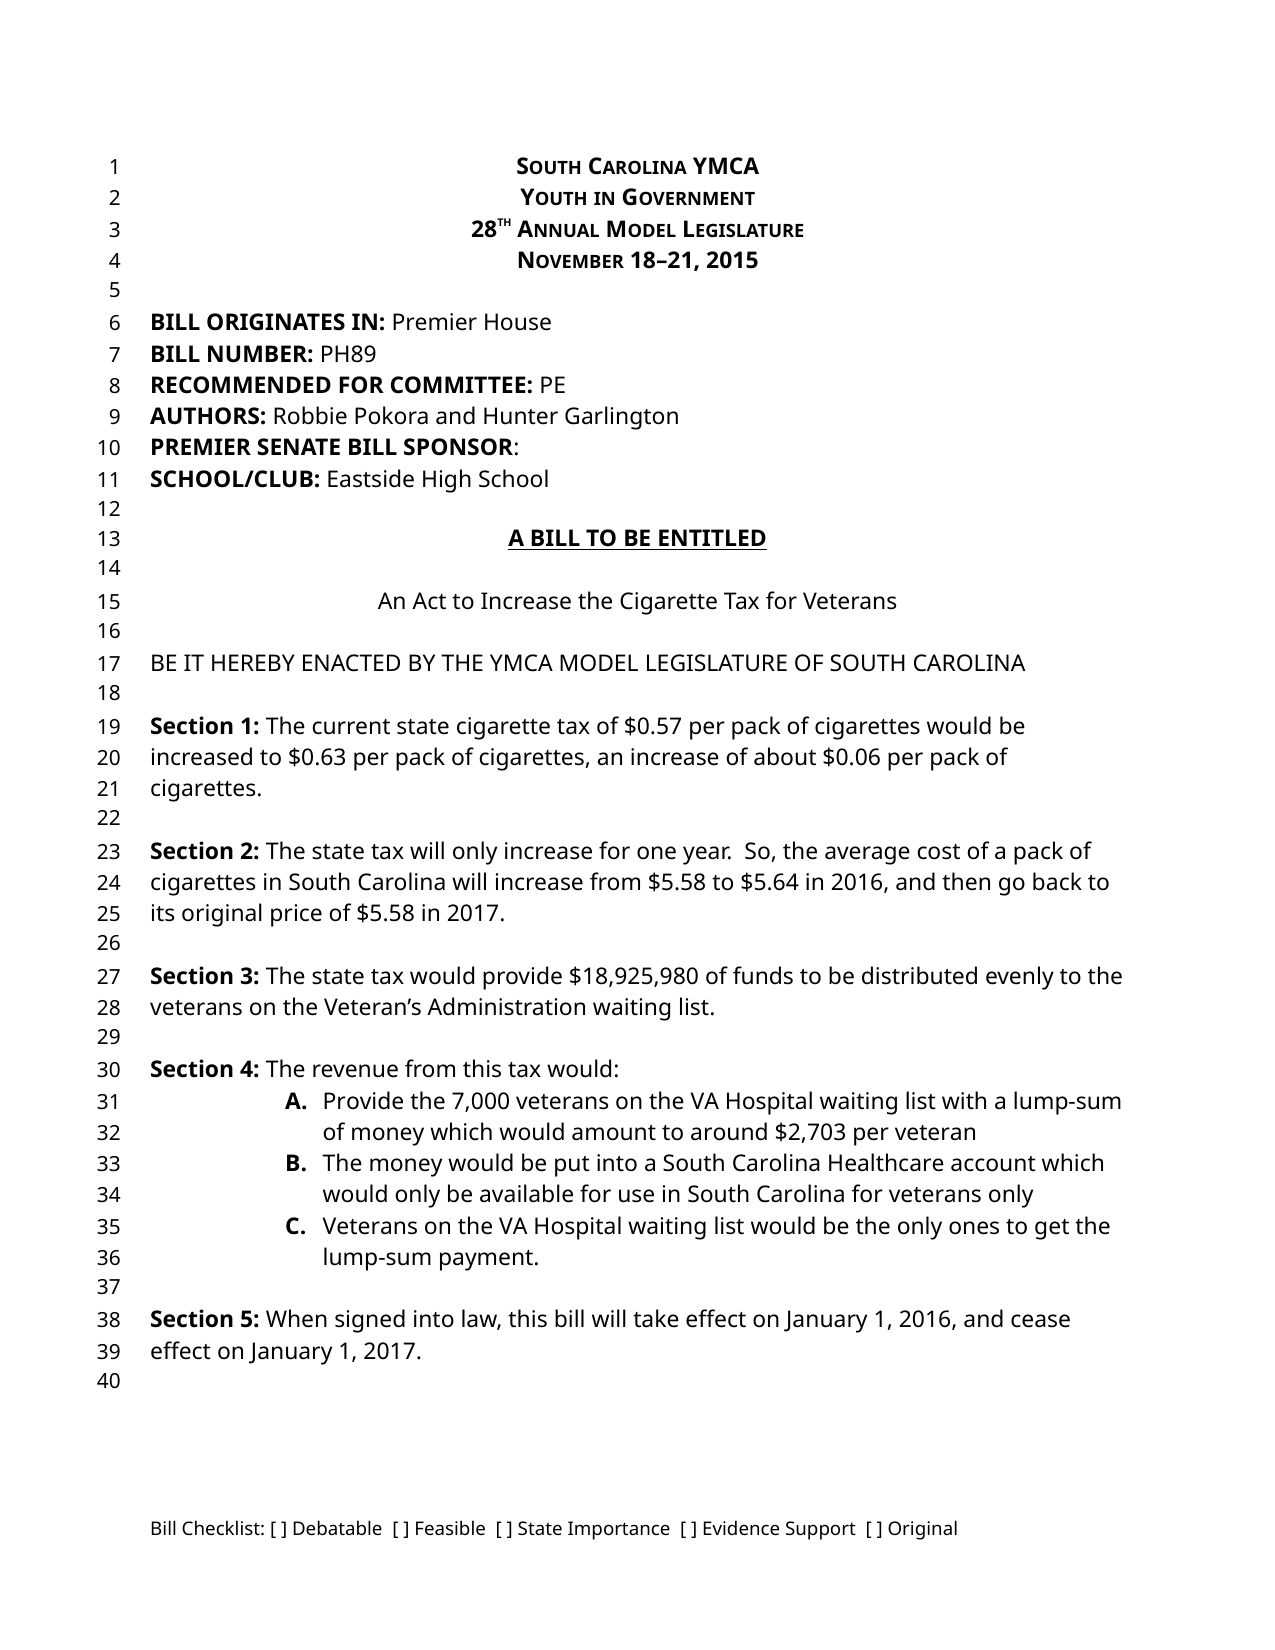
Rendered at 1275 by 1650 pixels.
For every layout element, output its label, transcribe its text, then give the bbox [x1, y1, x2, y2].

text RECOMMENDED FOR COMMITTEE: PE [150, 369, 1125, 400]
text November 18–21, 2015 [150, 244, 1125, 275]
text PREMIER SENATE BILL SPONSOR: [150, 431, 1125, 462]
list The money would be put into a South Carolina Healthcare account which would only be available for use in South Carolina for veterans only [285, 1147, 1125, 1210]
text Section 3: The state tax would provide $18,925,980 of funds to be distributed evenly to the veterans on the Veteran’s Administration waiting list. [150, 960, 1125, 1022]
text A BILL TO BE ENTITLED [150, 522, 1125, 553]
text AUTHORS: Robbie Pokora and Hunter Garlington [150, 400, 1125, 431]
text BILL ORIGINATES IN: Premier House [150, 306, 1125, 337]
text Section 1: The current state cigarette tax of $0.57 per pack of cigarettes would be increased to $0.63 per pack of cigarettes, an increase of about $0.06 per pack of cigarettes. [150, 710, 1125, 803]
text SCHOOL/CLUB: Eastside High School [150, 462, 1125, 494]
text BILL NUMBER: PH89 [150, 337, 1125, 369]
list Veterans on the VA Hospital waiting list would be the only ones to get the lump-sum payment. [285, 1210, 1125, 1272]
text An Act to Increase the Cigarette Tax for Veterans [150, 585, 1125, 616]
text Section 4: The revenue from this tax would: [150, 1053, 1125, 1085]
text Youth in Government [150, 181, 1125, 212]
text Section 5: When signed into law, this bill will take effect on January 1, 2016, and cease effect on January 1, 2017. [150, 1303, 1125, 1366]
list Provide the 7,000 veterans on the VA Hospital waiting list with a lump-sum of money which would amount to around $2,703 per veteran [285, 1085, 1125, 1147]
text South Carolina YMCA [150, 150, 1125, 181]
text 28th Annual Model Legislature [150, 212, 1125, 244]
text BE IT HEREBY ENACTED BY THE YMCA MODEL LEGISLATURE OF SOUTH CAROLINA [150, 647, 1125, 678]
text Section 2: The state tax will only increase for one year. So, the average cost of a pack of cigarettes in South Carolina will increase from $5.58 to $5.64 in 2016, and then go back to its original price of $5.58 in 2017. [150, 835, 1125, 928]
